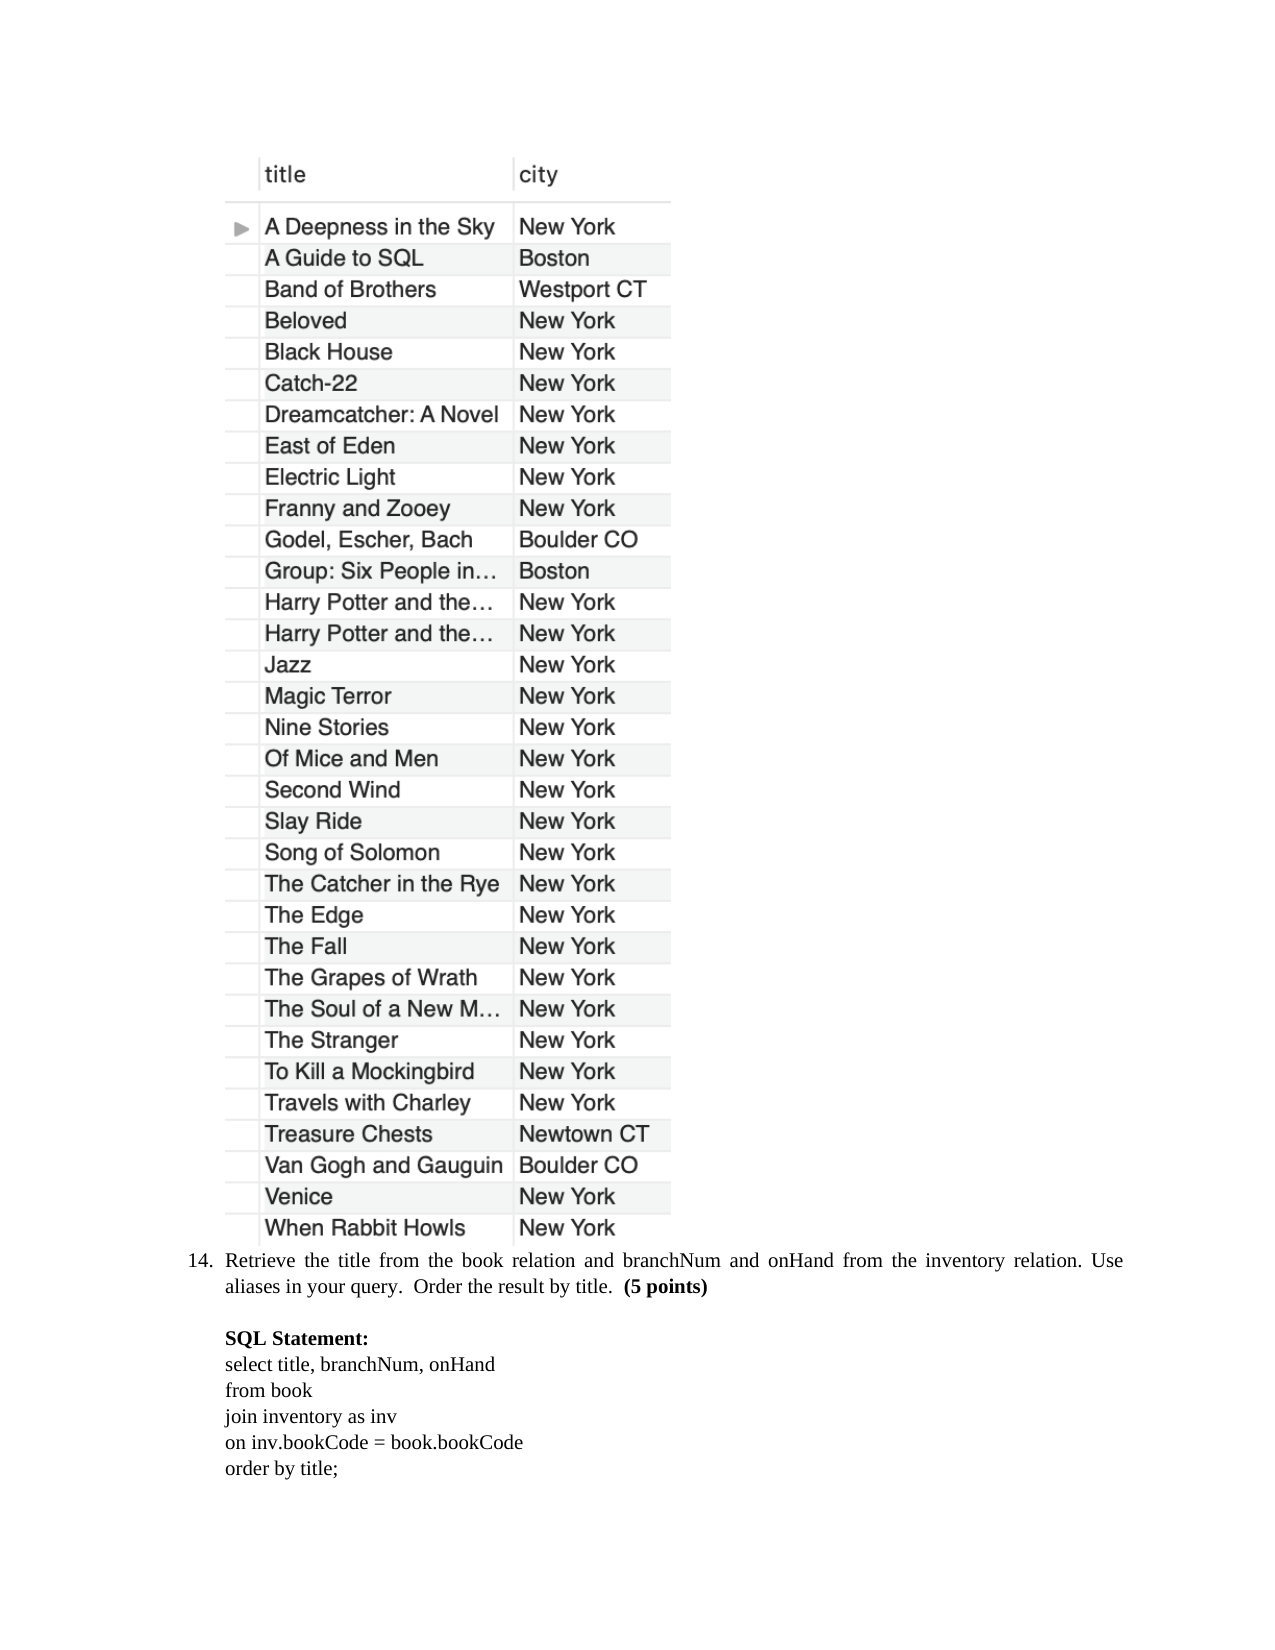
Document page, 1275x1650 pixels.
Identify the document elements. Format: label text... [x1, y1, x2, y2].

list on inv.bookCode = book.bookCode [225, 1429, 1125, 1454]
list Retrieve the title from the book relation and branchNum and onHand from the inventory relation. Use aliases in your query. Order the result by title. (5 points) [187, 1248, 1125, 1298]
list join inventory as inv [225, 1404, 1125, 1428]
list from book [225, 1378, 1125, 1402]
list select title, branchNum, onHand [225, 1352, 1125, 1376]
picture [225, 150, 671, 1246]
list SQL Statement: [225, 1326, 1125, 1350]
list order by title; [225, 1456, 1125, 1479]
